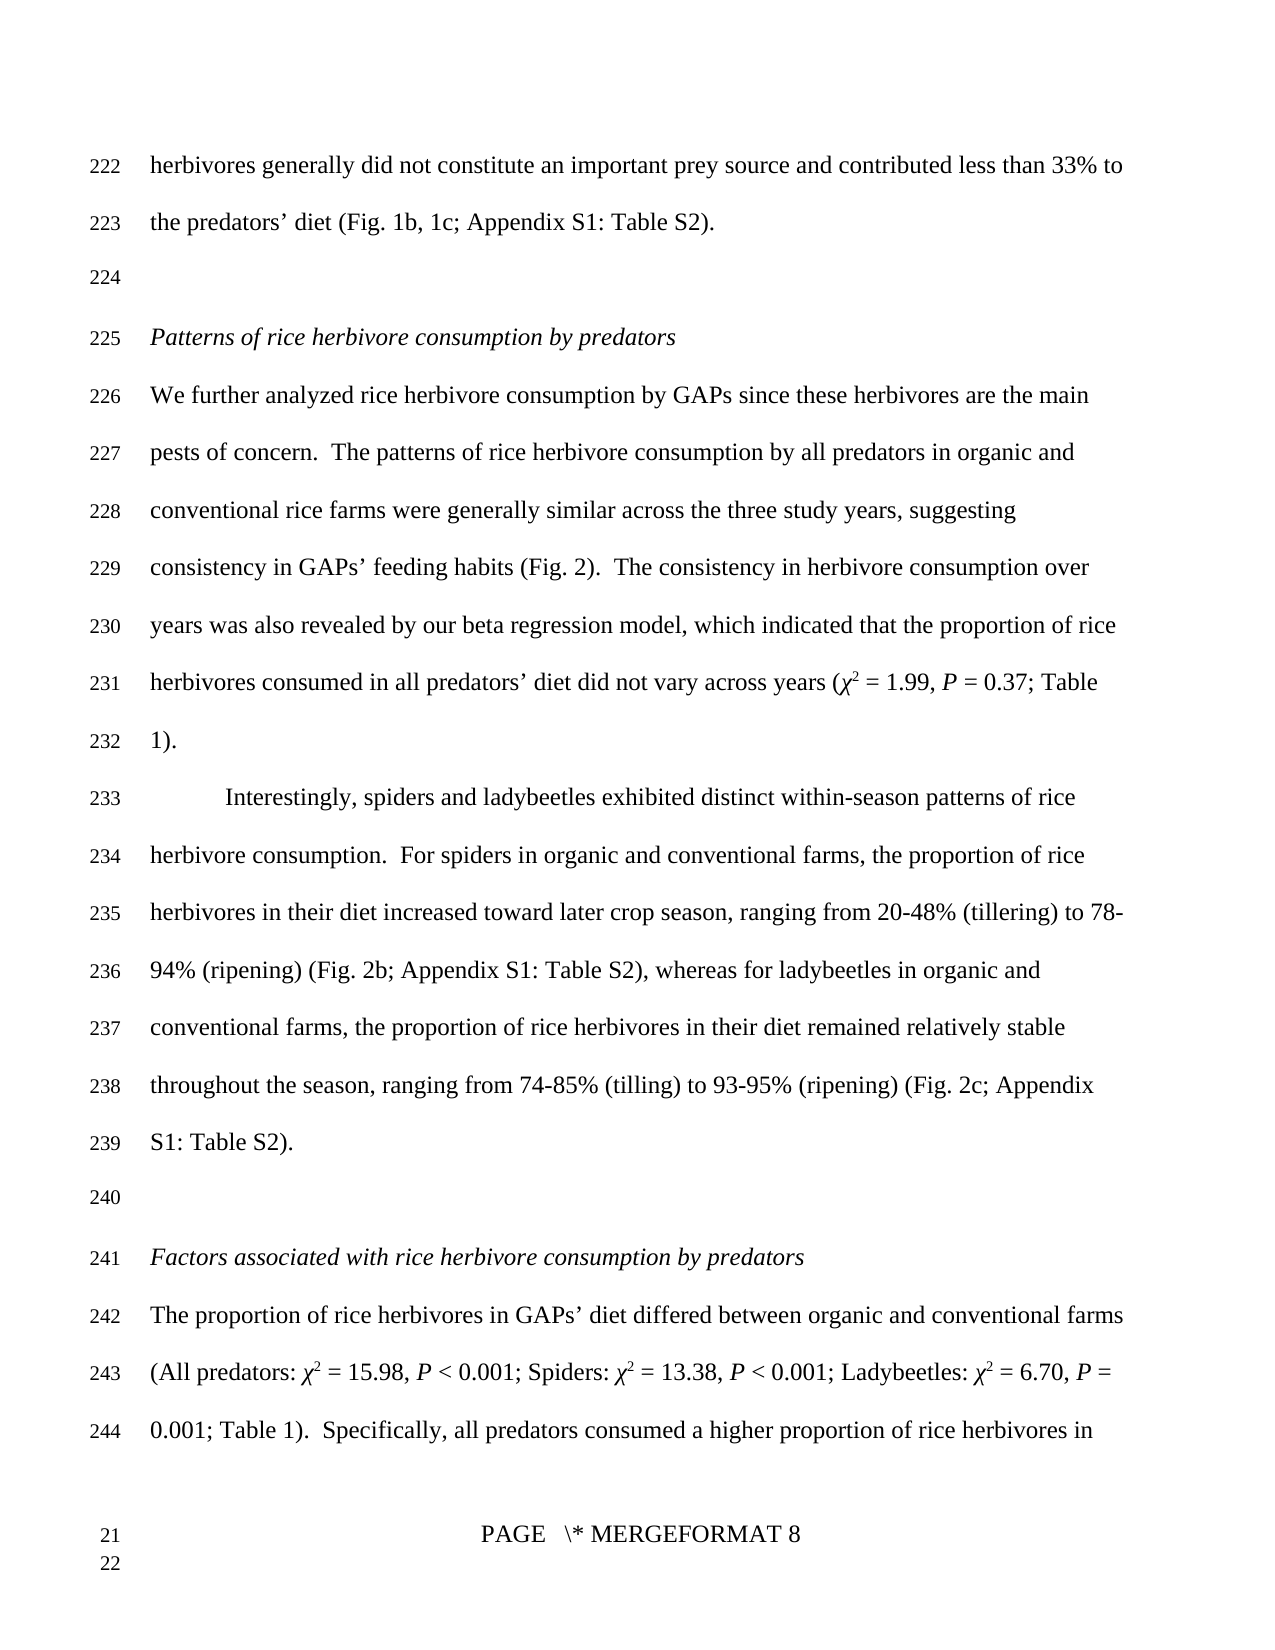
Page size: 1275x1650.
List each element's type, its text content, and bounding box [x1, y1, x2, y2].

text Patterns of rice herbivore consumption by predators [150, 322, 1125, 351]
text Factors associated with rice herbivore consumption by predators [150, 1242, 1125, 1271]
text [150, 1300, 1125, 1444]
text Interestingly, spiders and ladybeetles exhibited distinct within-season patterns of rice herbivore consumption. For spiders in organic and conventional farms, the proportion of rice herbivores in their diet increased toward later crop season, ranging from 20-48% (tillering) to 78-94% (ripening) (Fig. 2b; Appendix S1: Table S2), whereas for ladybeetles in organic and conventional farms, the proportion of rice herbivores in their diet remained relatively stable throughout the season, ranging from 74-85% (tilling) to 93-95% (ripening) (Fig. 2c; Appendix S1: Table S2). [150, 782, 1125, 1156]
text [150, 150, 1125, 236]
text We further analyzed rice herbivore consumption by GAPs since these herbivores are the main pests of concern. The patterns of rice herbivore consumption by all predators in organic and conventional rice farms were generally similar across the three study years, suggesting consistency in GAPs’ feeding habits (Fig. 2). The consistency in herbivore consumption over years was also revealed by our beta regression model, which indicated that the proportion of rice herbivores consumed in all predators’ diet did not vary across years (χ2 = 1.99, P = 0.37; Table 1). [150, 380, 1125, 754]
